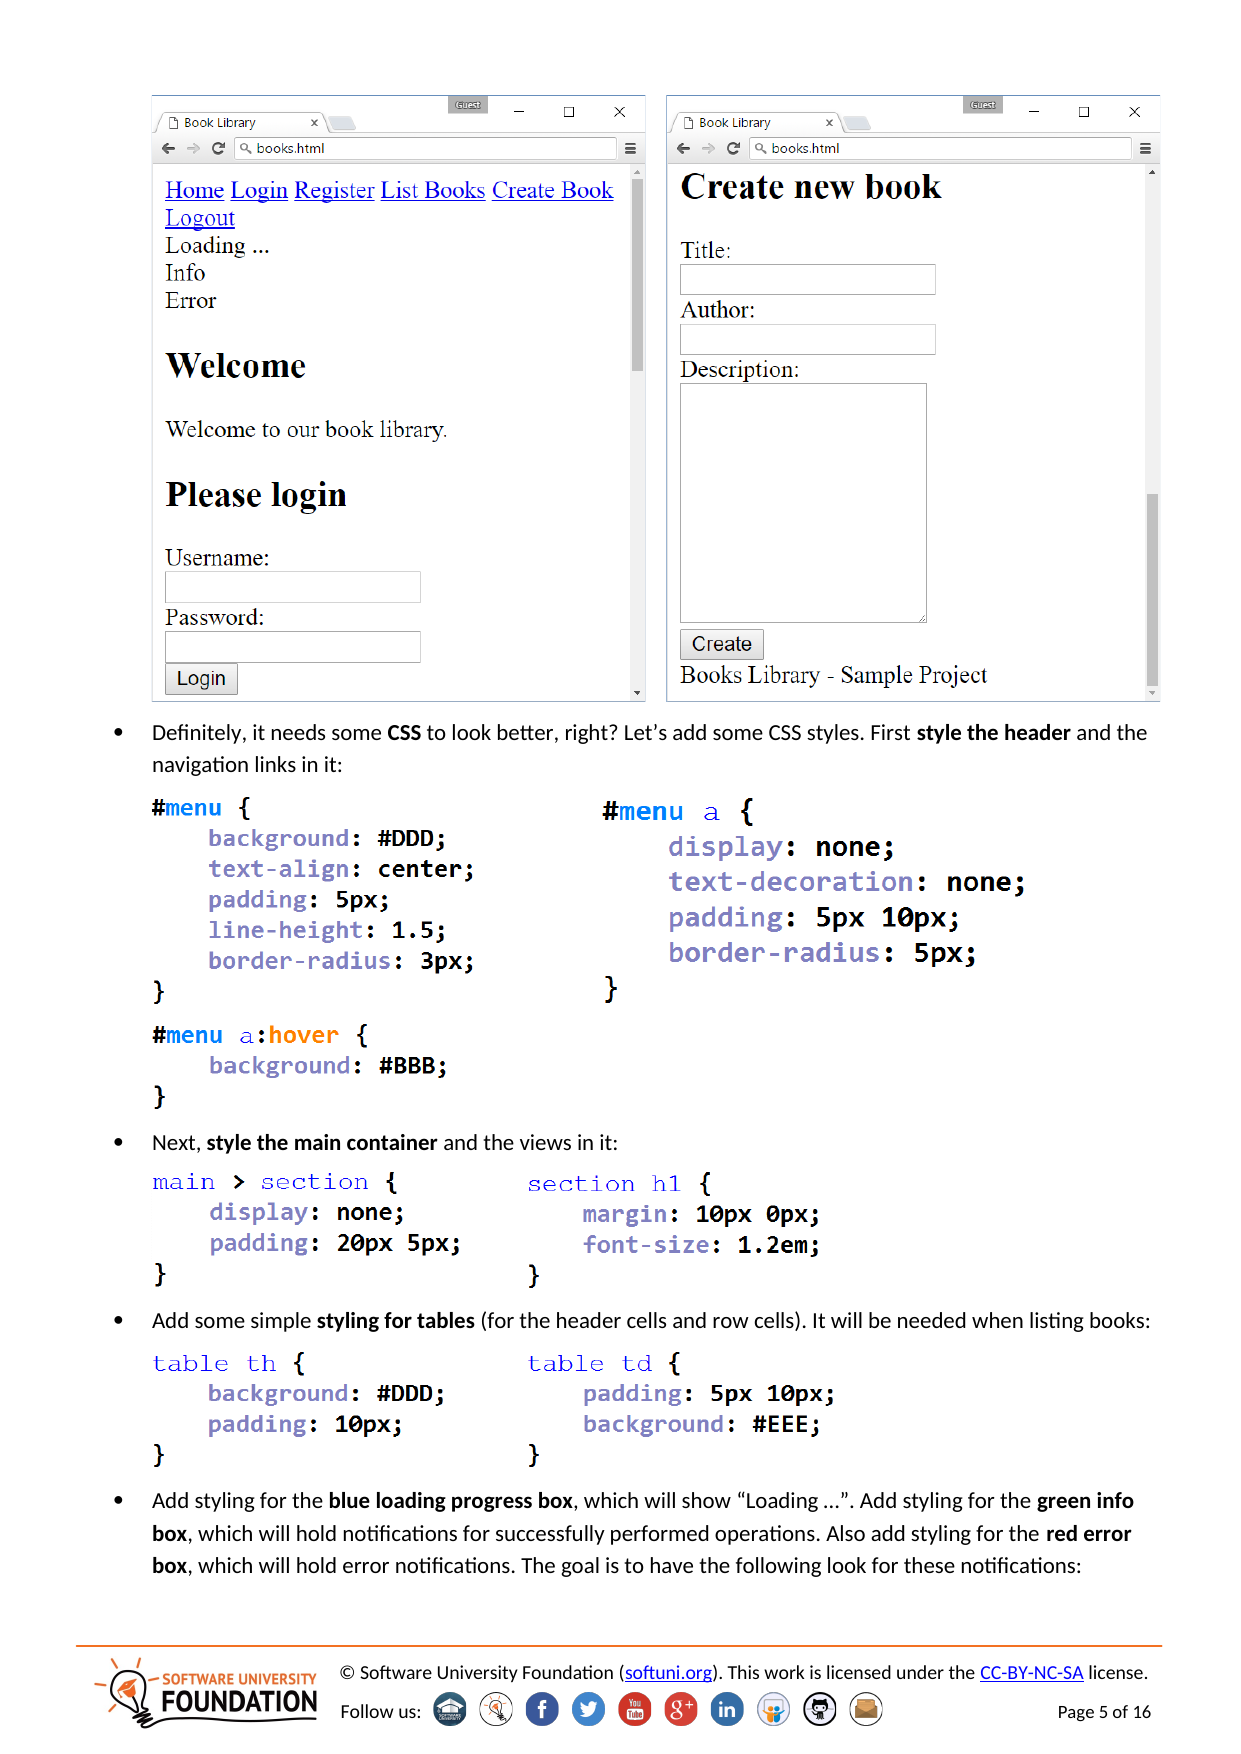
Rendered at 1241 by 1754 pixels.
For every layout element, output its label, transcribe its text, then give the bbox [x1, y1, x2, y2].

picture [151, 1350, 446, 1470]
picture [618, 1692, 652, 1726]
picture [93, 1656, 317, 1729]
picture [151, 1022, 447, 1111]
picture [433, 1692, 467, 1726]
picture [151, 1172, 462, 1290]
picture [803, 1692, 837, 1726]
picture [151, 95, 646, 702]
picture [151, 795, 476, 1006]
list Add styling for the blue loading progress box, which will show “Loading …”. Add styling for the green info box, which will hold notifications for successfully performed operations. Also add styling for the red error box, which will hold error notifications. The goal is to have the following look for these notifications: [114, 1487, 1163, 1579]
picture [479, 1692, 513, 1726]
picture [526, 1350, 836, 1470]
picture [757, 1692, 790, 1726]
picture [666, 95, 1160, 702]
picture [572, 1692, 605, 1726]
picture [710, 1692, 744, 1726]
picture [525, 1692, 559, 1726]
picture [526, 1172, 821, 1290]
picture [849, 1692, 883, 1726]
list Add some simple styling for tables (for the header cells and row cells). It will be needed when listing books: [114, 1306, 1163, 1334]
picture [664, 1692, 698, 1726]
list Next, style the main container and the views in it: [114, 1128, 1163, 1156]
picture [601, 797, 1025, 1006]
list Definitely, it needs some CSS to look better, right? Let’s add some CSS styles. First style the header and the navigation links in it: [114, 718, 1163, 778]
